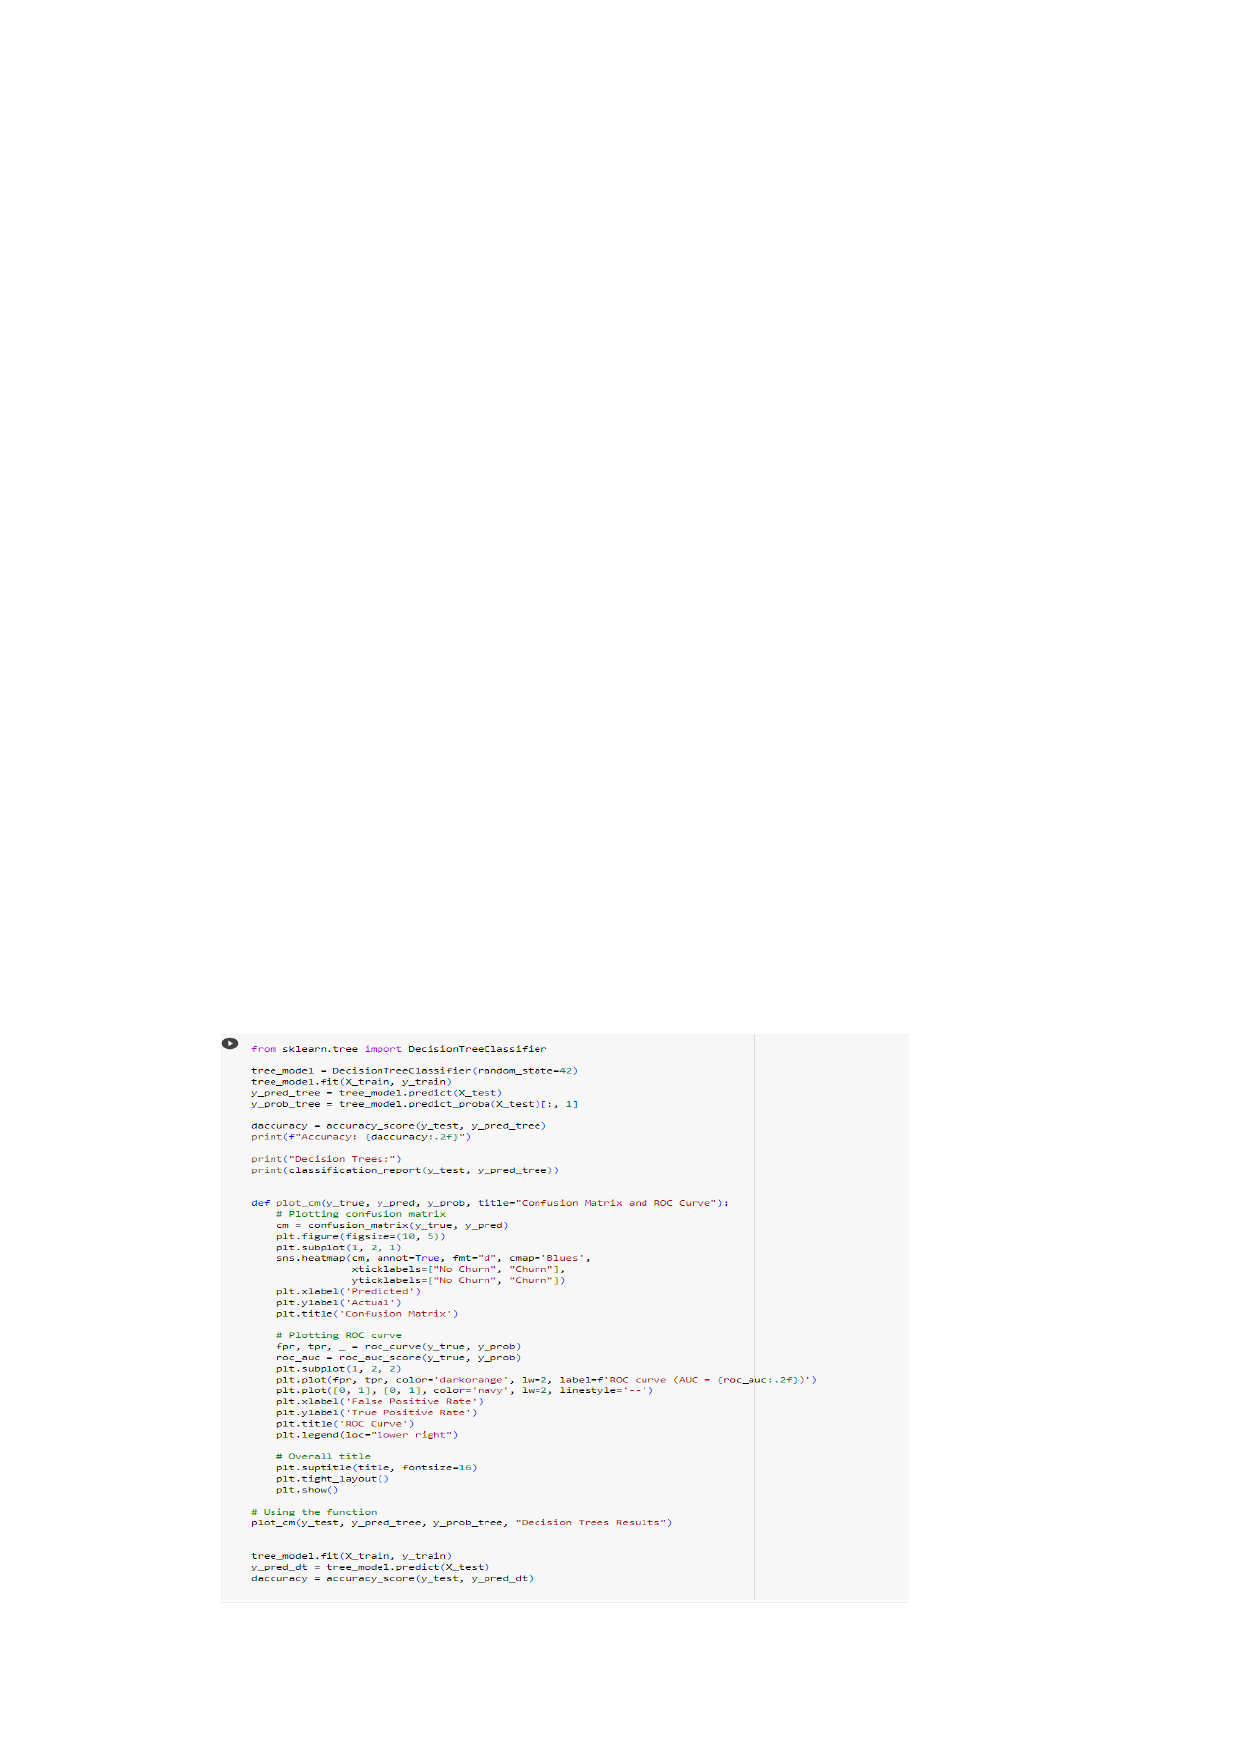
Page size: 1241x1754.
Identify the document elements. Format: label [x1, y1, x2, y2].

picture [220, 1034, 910, 1603]
